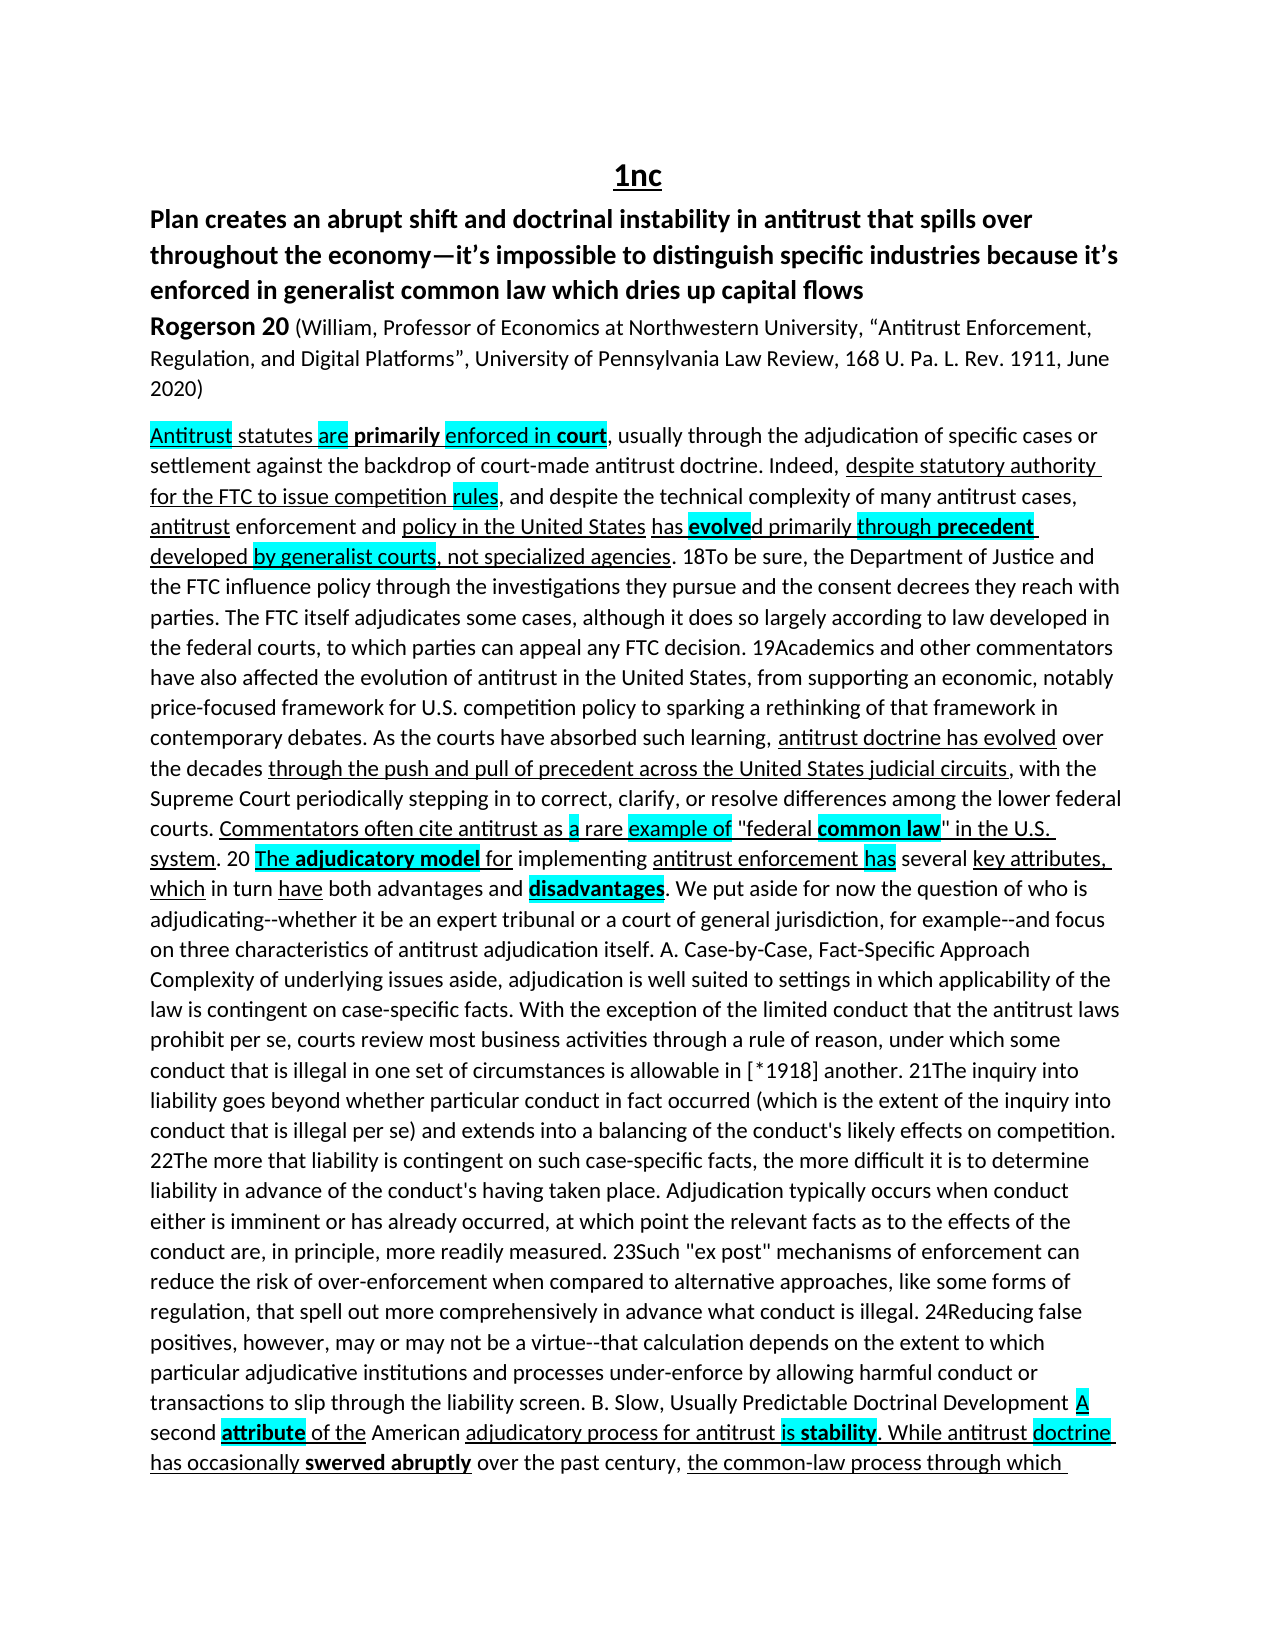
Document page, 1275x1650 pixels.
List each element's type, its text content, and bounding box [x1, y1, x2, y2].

subtitle Plan creates an abrupt shift and doctrinal instability in antitrust that spills over throughout the economy—it’s impossible to distinguish specific industries because it’s enforced in generalist common law which dries up capital flows [150, 202, 1125, 307]
text Rogerson 20 (William, Professor of Economics at Northwestern University, “Antitrust Enforcement, Regulation, and Digital Platforms”, University of Pennsylvania Law Review, 168 U. Pa. L. Rev. 1911, June 2020) [150, 309, 1125, 403]
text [150, 421, 1125, 1477]
subtitle 1nc [150, 154, 1125, 195]
